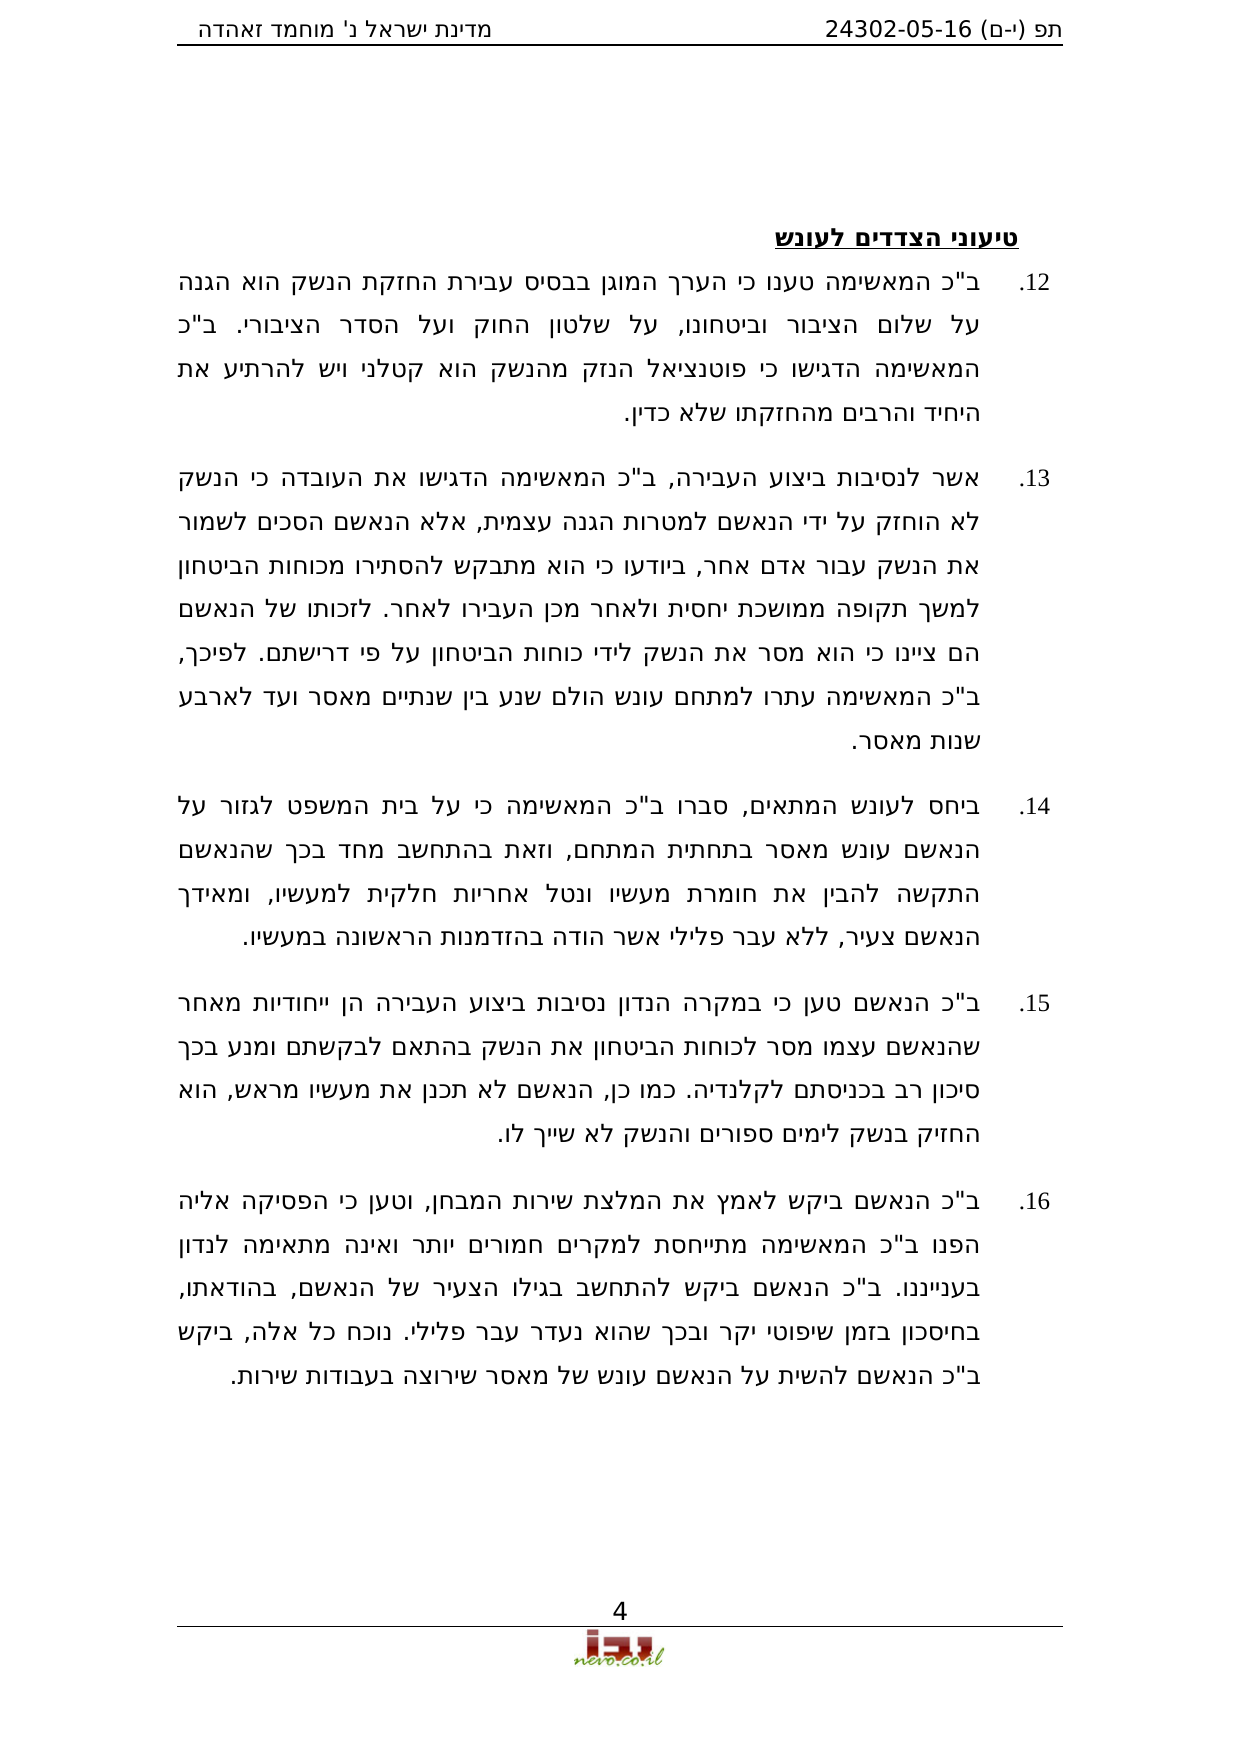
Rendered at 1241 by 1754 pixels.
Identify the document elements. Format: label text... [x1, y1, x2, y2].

list ביחס לעונש המתאים, סברו ב"כ המאשימה כי על בית המשפט לגזור על הנאשם עונש מאסר בתחתית המתחם, וזאת בהתחשב מחד בכך שהנאשם התקשה להבין את חומרת מעשיו ונטל אחריות חלקית למעשיו, ומאידך הנאשם צעיר, ללא עבר פלילי אשר הודה בהזדמנות הראשונה במעשיו. [177, 791, 1019, 952]
picture [574, 1629, 666, 1667]
text טיעוני הצדדים לעונש [177, 223, 1019, 252]
list ב"כ המאשימה טענו כי הערך המוגן בבסיס עבירת החזקת הנשק הוא הגנה על שלום הציבור וביטחונו, על שלטון החוק ועל הסדר הציבורי. ב"כ המאשימה הדגישו כי פוטנציאל הנזק מהנשק הוא קטלני ויש להרתיע את היחיד והרבים מהחזקתו שלא כדין. [177, 267, 1019, 427]
list ב"כ הנאשם טען כי במקרה הנדון נסיבות ביצוע העבירה הן ייחודיות מאחר שהנאשם עצמו מסר לכוחות הביטחון את הנשק בהתאם לבקשתם ומנע בכך סיכון רב בכניסתם לקלנדיה. כמו כן, הנאשם לא תכנן את מעשיו מראש, הוא החזיק בנשק לימים ספורים והנשק לא שייך לו. [177, 988, 1019, 1148]
list אשר לנסיבות ביצוע העבירה, ב"כ המאשימה הדגישו את העובדה כי הנשק לא הוחזק על ידי הנאשם למטרות הגנה עצמית, אלא הנאשם הסכים לשמור את הנשק עבור אדם אחר, ביודעו כי הוא מתבקש להסתירו מכוחות הביטחון למשך תקופה ממושכת יחסית ולאחר מכן העבירו לאחר. לזכותו של הנאשם הם ציינו כי הוא מסר את הנשק לידי כוחות הביטחון על פי דרישתם. לפיכך, ב"כ המאשימה עתרו למתחם עונש הולם שנע בין שנתיים מאסר ועד לארבע שנות מאסר. [177, 463, 1019, 755]
list ב"כ הנאשם ביקש לאמץ את המלצת שירות המבחן, וטען כי הפסיקה אליה הפנו ב"כ המאשימה מתייחסת למקרים חמורים יותר ואינה מתאימה לנדון בענייננו. ב"כ הנאשם ביקש להתחשב בגילו הצעיר של הנאשם, בהודאתו, בחיסכון בזמן שיפוטי יקר ובכך שהוא נעדר עבר פלילי. נוכח כל אלה, ביקש ב"כ הנאשם להשית על הנאשם עונש של מאסר שירוצה בעבודות שירות. [177, 1186, 1019, 1390]
